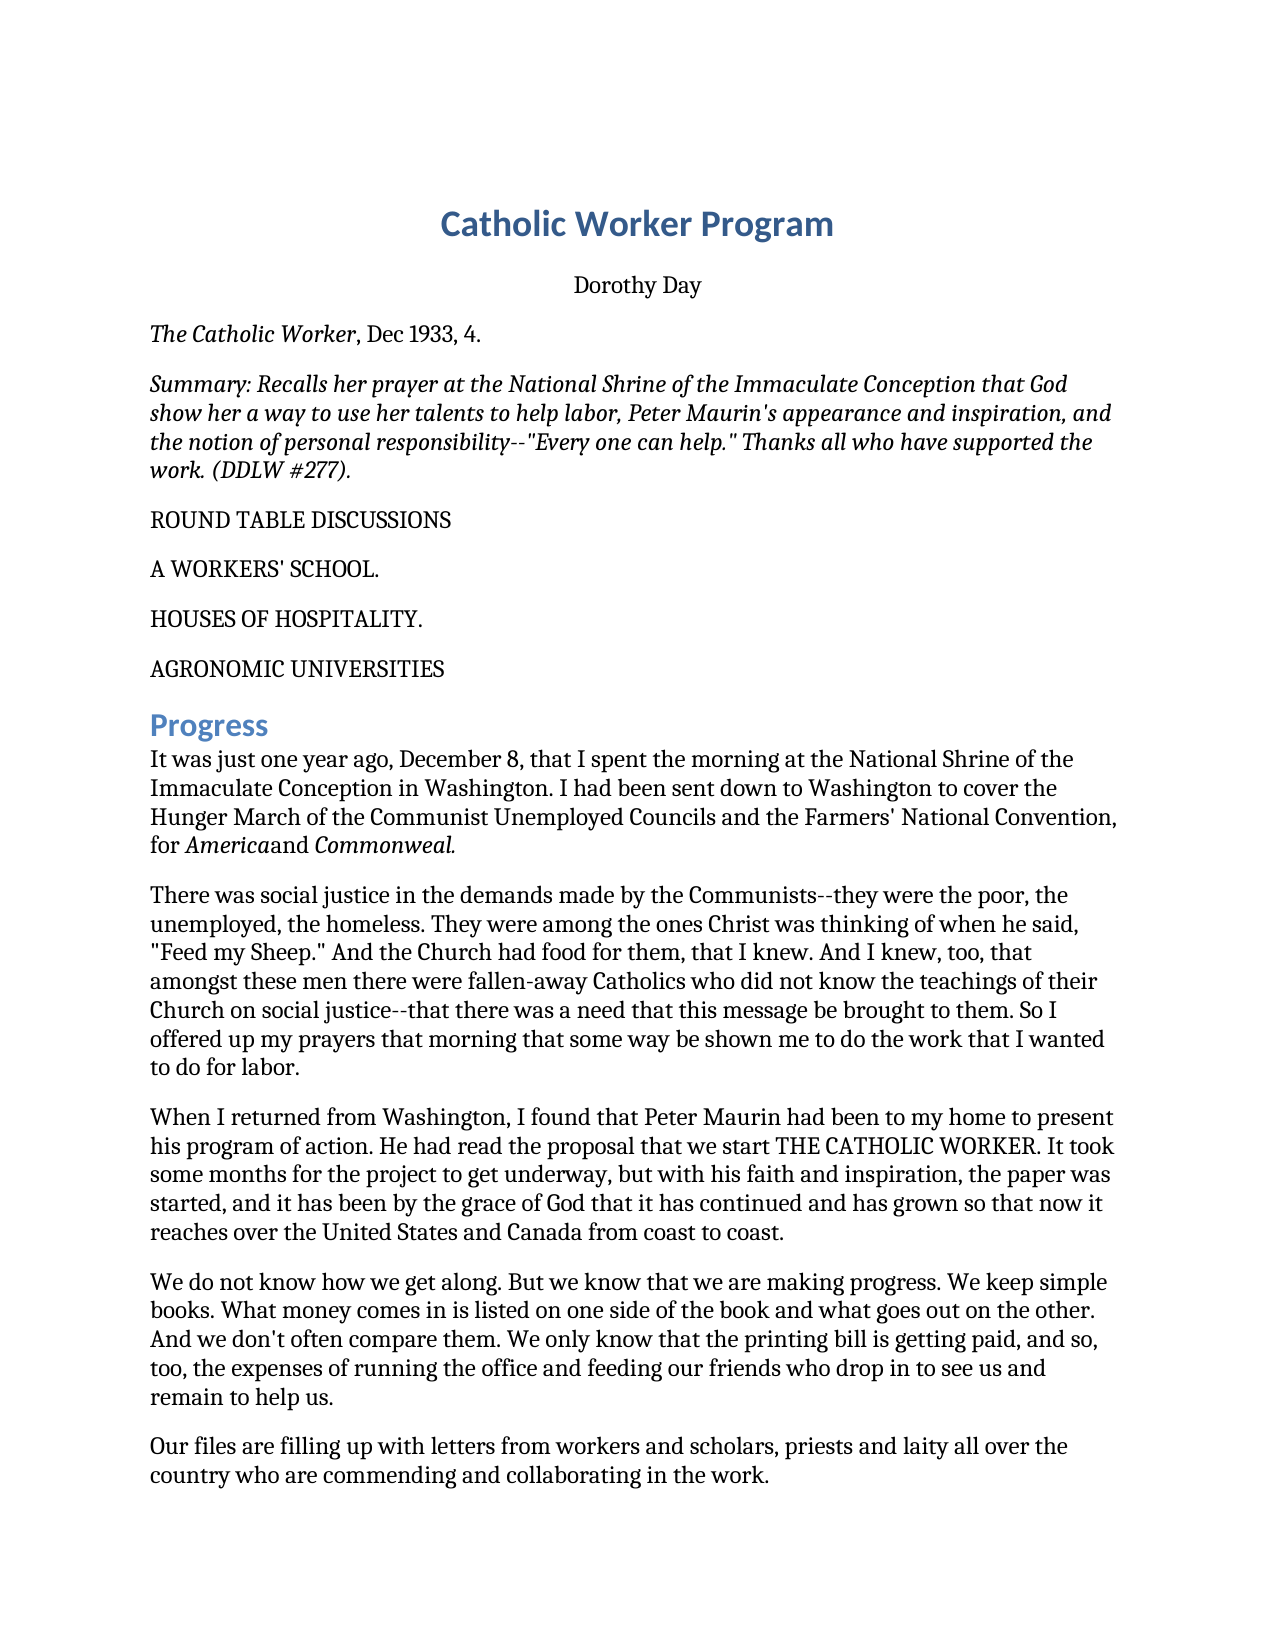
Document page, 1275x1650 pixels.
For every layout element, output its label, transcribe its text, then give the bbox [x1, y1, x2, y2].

text HOUSES OF HOSPITALITY. [150, 605, 1125, 634]
text The Catholic Worker, Dec 1933, 4. [150, 320, 1125, 349]
text AGRONOMIC UNIVERSITIES [150, 654, 1125, 683]
subtitle Progress [150, 704, 1125, 745]
text Dorothy Day [150, 271, 1125, 299]
title Catholic Worker Program [150, 200, 1125, 246]
text There was social justice in the demands made by the Communists--they were the poor, the unemployed, the homeless. They were among the ones Christ was thinking of when he said, "Feed my Sheep." And the Church had food for them, that I knew. And I knew, too, that amongst these men there were fallen-away Catholics who did not know the teachings of their Church on social justice--that there was a need that this message be brought to them. So I offered up my prayers that morning that some way be shown me to do the work that I wanted to do for labor. [150, 881, 1125, 1082]
text When I returned from Washington, I found that Peter Maurin had been to my home to present his program of action. He had read the proposal that we start THE CATHOLIC WORKER. It took some months for the project to get underway, but with his faith and inspiration, the paper was started, and it has been by the grace of God that it has continued and has grown so that now it reaches over the United States and Canada from coast to coast. [150, 1103, 1125, 1247]
text We do not know how we get along. But we know that we are making progress. We keep simple books. What money comes in is listed on one side of the book and what goes out on the other. And we don't often compare them. We only know that the printing bill is getting paid, and so, too, the expenses of running the office and feeding our friends who drop in to see us and remain to help us. [150, 1267, 1125, 1411]
text It was just one year ago, December 8, that I spent the morning at the National Shrine of the Immaculate Conception in Washington. I had been sent down to Washington to cover the Hunger March of the Communist Unemployed Councils and the Farmers' National Convention, for Americaand Commonweal. [150, 745, 1125, 860]
text A WORKERS' SCHOOL. [150, 555, 1125, 584]
text Our files are filling up with letters from workers and scholars, priests and laity all over the country who are commending and collaborating in the work. [150, 1432, 1125, 1489]
text ROUND TABLE DISCUSSIONS [150, 506, 1125, 534]
text Summary: Recalls her prayer at the National Shrine of the Immaculate Conception that God show her a way to use her talents to help labor, Peter Maurin's appearance and inspiration, and the notion of personal responsibility--"Every one can help." Thanks all who have supported the work. (DDLW #277). [150, 370, 1125, 485]
